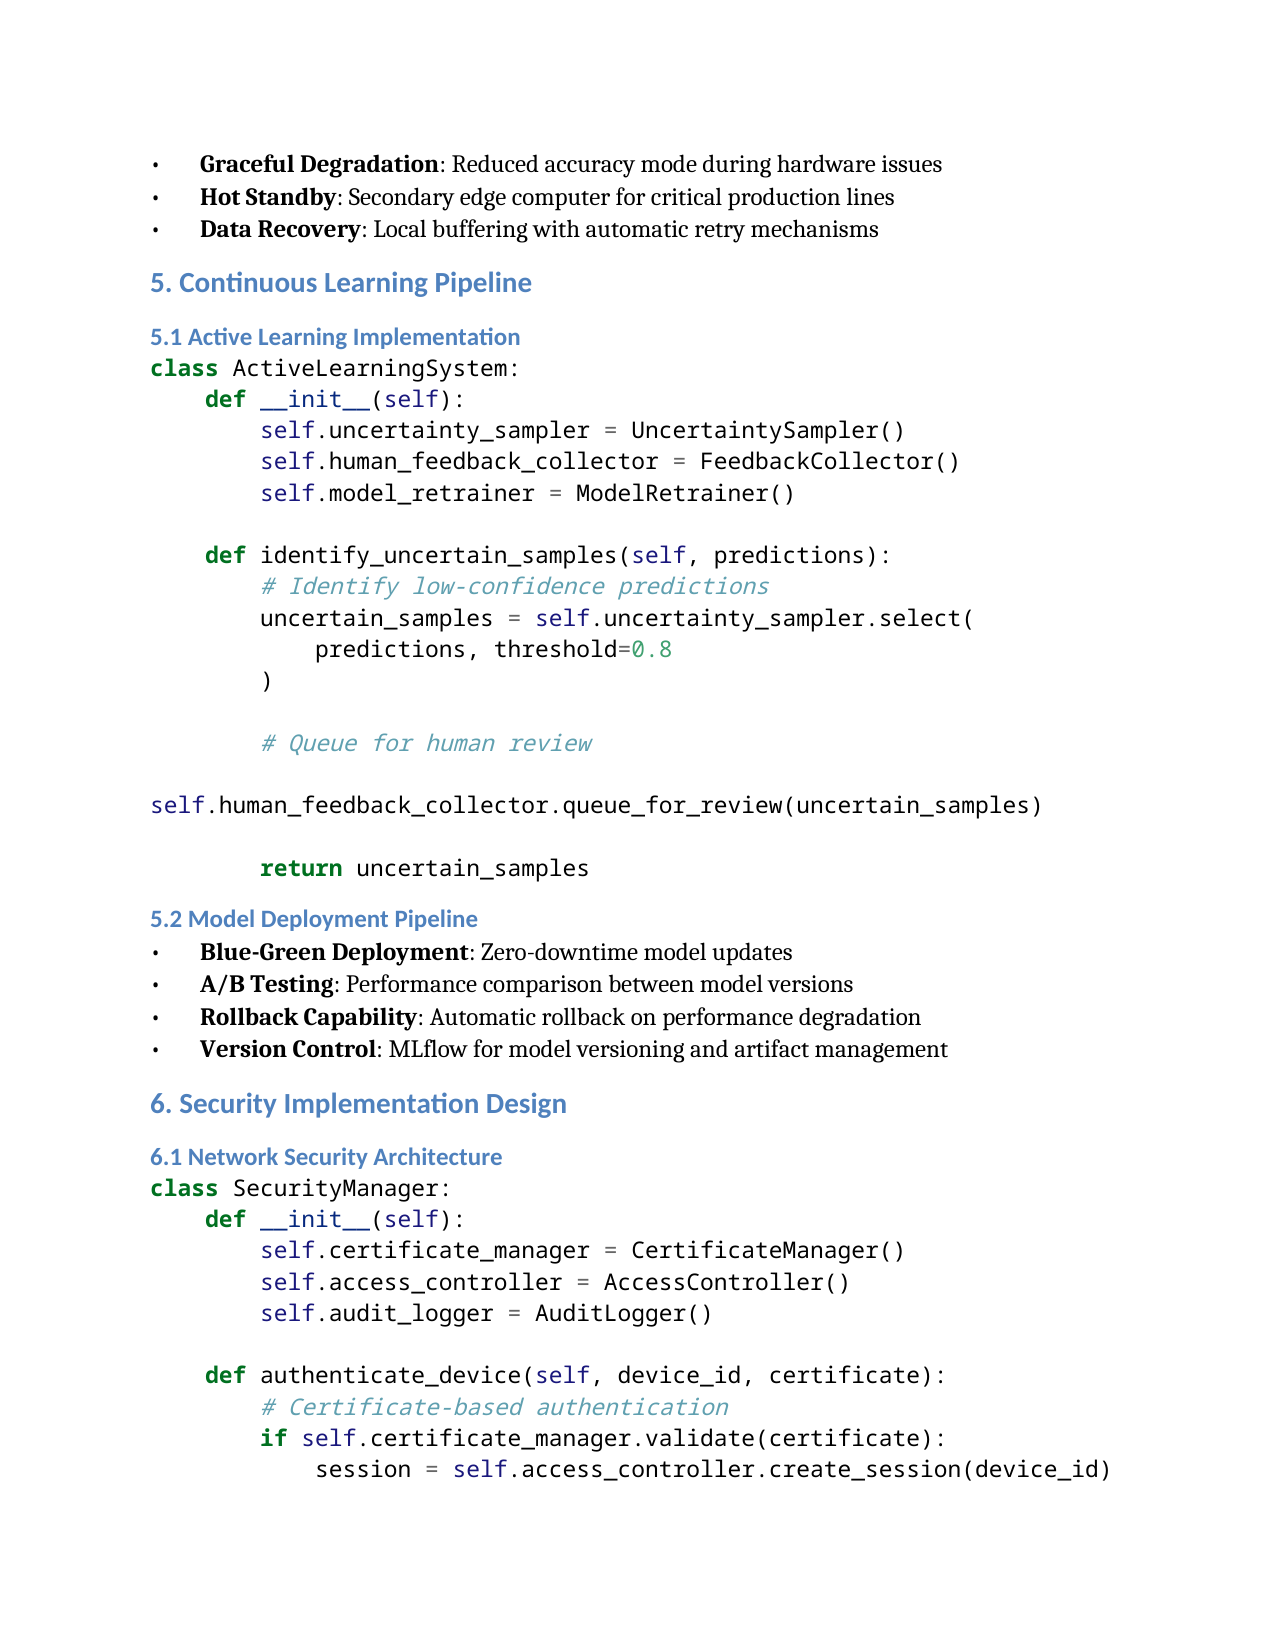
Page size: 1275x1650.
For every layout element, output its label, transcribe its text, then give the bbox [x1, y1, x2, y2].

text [150, 1172, 1125, 1484]
list Rollback Capability: Automatic rollback on performance degradation [150, 1003, 1125, 1032]
list Graceful Degradation: Reduced accuracy mode during hardware issues [150, 150, 1125, 179]
subtitle 5.1 Active Learning Implementation [150, 321, 1125, 352]
text class ActiveLearningSystem: def __init__(self): self.uncertainty_sampler = UncertaintySampler() self.human_feedback_collector = FeedbackCollector() self.model_retrainer = ModelRetrainer() def identify_uncertain_samples(self, predictions): # Identify low-confidence predictions uncertain_samples = self.uncertainty_sampler.select( predictions, threshold=0.8 ) # Queue for human review self.human_feedback_collector.queue_for_review(uncertain_samples) return uncertain_samples [150, 352, 1125, 883]
list A/B Testing: Performance comparison between model versions [150, 970, 1125, 999]
list Version Control: MLflow for model versioning and artifact management [150, 1035, 1125, 1064]
list Hot Standby: Secondary edge computer for critical production lines [150, 182, 1125, 211]
list Data Recovery: Local buffering with automatic retry mechanisms [150, 215, 1125, 244]
subtitle 6. Security Implementation Design [150, 1085, 1125, 1121]
subtitle 5. Continuous Learning Pipeline [150, 264, 1125, 300]
subtitle 6.1 Network Security Architecture [150, 1141, 1125, 1172]
list Blue-Green Deployment: Zero-downtime model updates [150, 938, 1125, 967]
subtitle 5.2 Model Deployment Pipeline [150, 904, 1125, 934]
